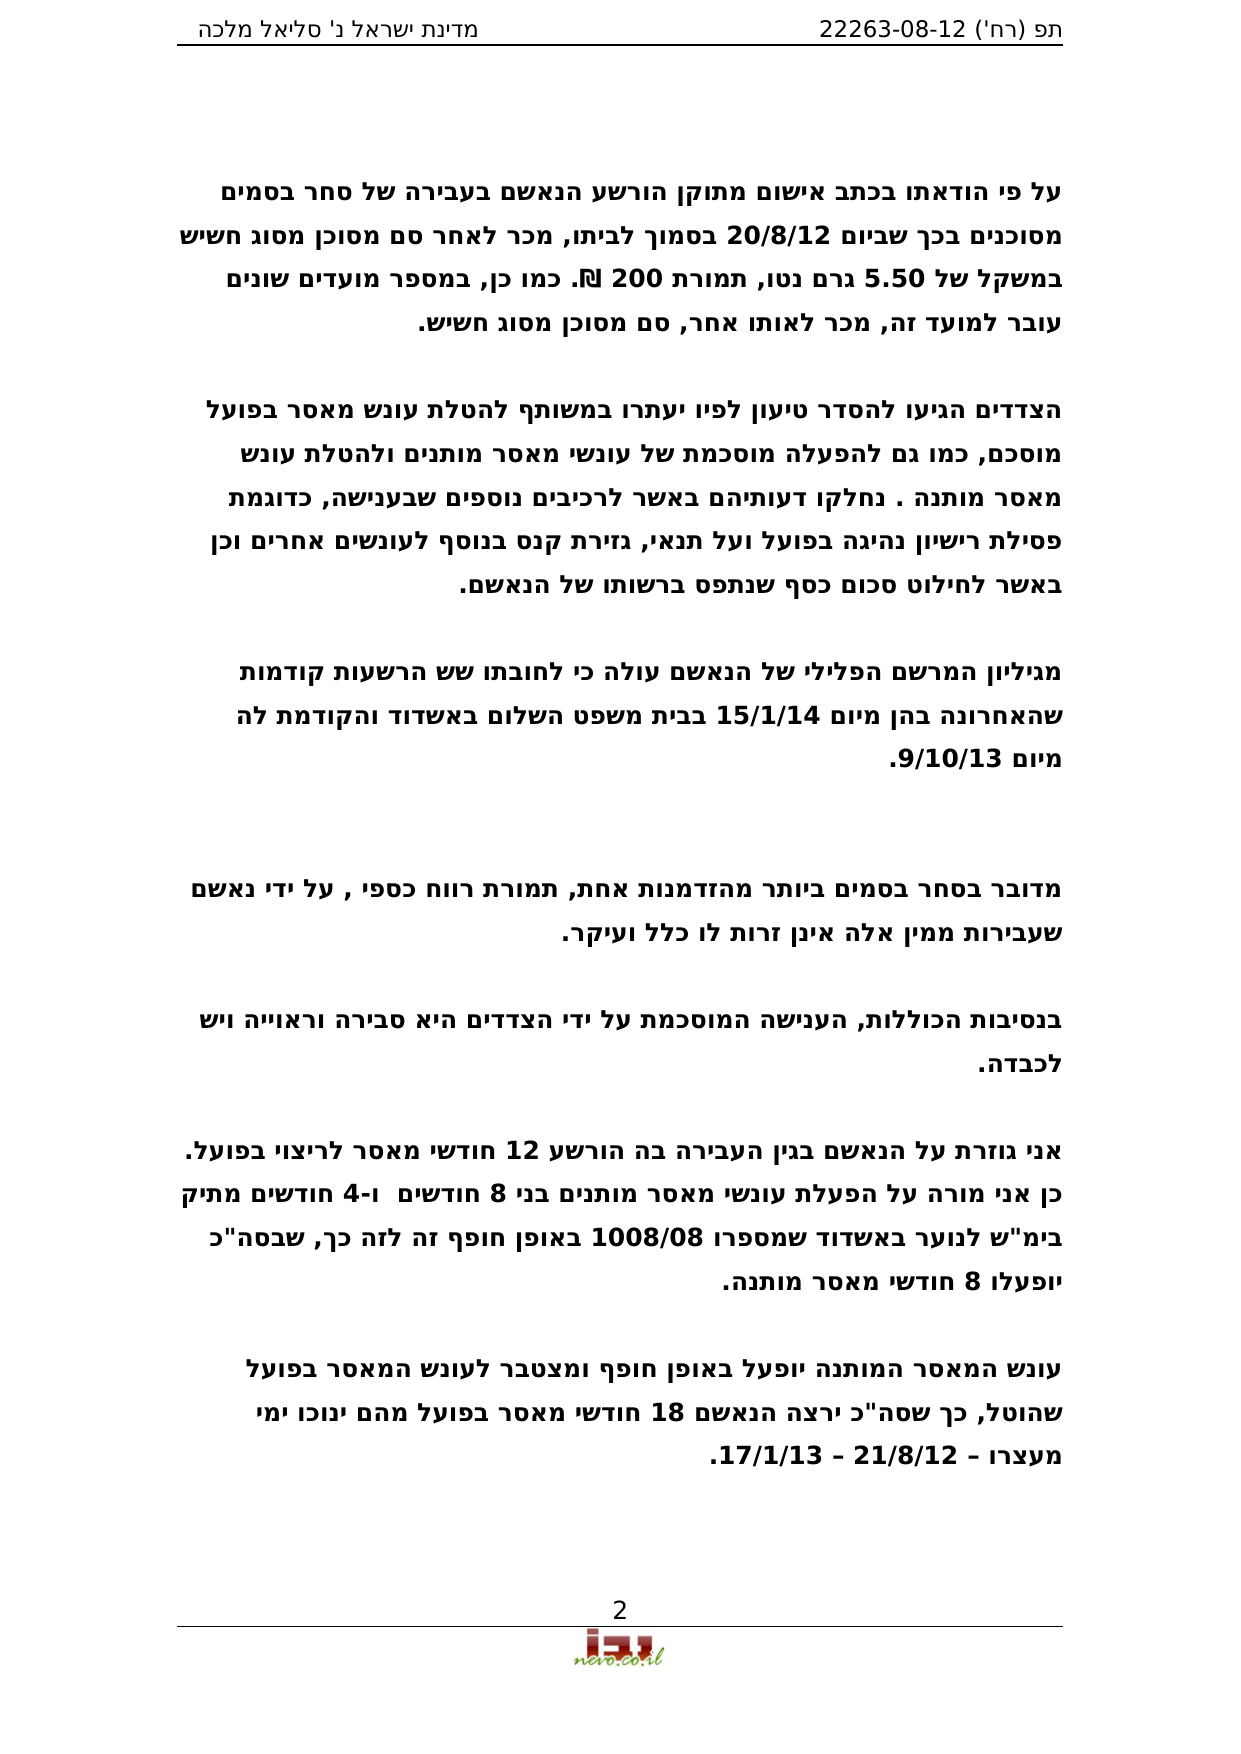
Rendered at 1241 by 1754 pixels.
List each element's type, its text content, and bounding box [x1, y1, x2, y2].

text הצדדים הגיעו להסדר טיעון לפיו יעתרו במשותף להטלת עונש מאסר בפועל מוסכם, כמו גם להפעלה מוסכמת של עונשי מאסר מותנים ולהטלת עונש מאסר מותנה . נחלקו דעותיהם באשר לרכיבים נוספים שבענישה, כדוגמת פסילת רישיון נהיגה בפועל ועל תנאי, גזירת קנס בנוסף לעונשים אחרים וכן באשר לחילוט סכום כסף שנתפס ברשותו של הנאשם. [177, 395, 1063, 599]
text אני גוזרת על הנאשם בגין העבירה בה הורשע 12 חודשי מאסר לריצוי בפועל. כן אני מורה על הפעלת עונשי מאסר מותנים בני 8 חודשים ו-4 חודשים מתיק בימ"ש לנוער באשדוד שמספרו 1008/08 באופן חופף זה לזה כך, שבסה"כ יופעלו 8 חודשי מאסר מותנה. [177, 1136, 1063, 1296]
text עונש המאסר המותנה יופעל באופן חופף ומצטבר לעונש המאסר בפועל שהוטל, כך שסה"כ ירצה הנאשם 18 חודשי מאסר בפועל מהם ינוכו ימי מעצרו – 21/8/12 – 17/1/13. [177, 1354, 1063, 1471]
text בנסיבות הכוללות, הענישה המוסכמת על ידי הצדדים היא סבירה וראוייה ויש לכבדה. [177, 1005, 1063, 1078]
text על פי הודאתו בכתב אישום מתוקן הורשע הנאשם בעבירה של סחר בסמים מסוכנים בכך שביום 20/8/12 בסמוך לביתו, מכר לאחר סם מסוכן מסוג חשיש במשקל של 5.50 גרם נטו, תמורת 200 ₪. כמו כן, במספר מועדים שונים עובר למועד זה, מכר לאותו אחר, סם מסוכן מסוג חשיש. [177, 177, 1063, 338]
text מגיליון המרשם הפלילי של הנאשם עולה כי לחובתו שש הרשעות קודמות שהאחרונה בהן מיום 15/1/14 בבית משפט השלום באשדוד והקודמת לה מיום 9/10/13. [177, 657, 1063, 774]
text מדובר בסחר בסמים ביותר מהזדמנות אחת, תמורת רווח כספי , על ידי נאשם שעבירות ממין אלה אינן זרות לו כלל ועיקר. [177, 875, 1063, 948]
picture [574, 1628, 666, 1667]
